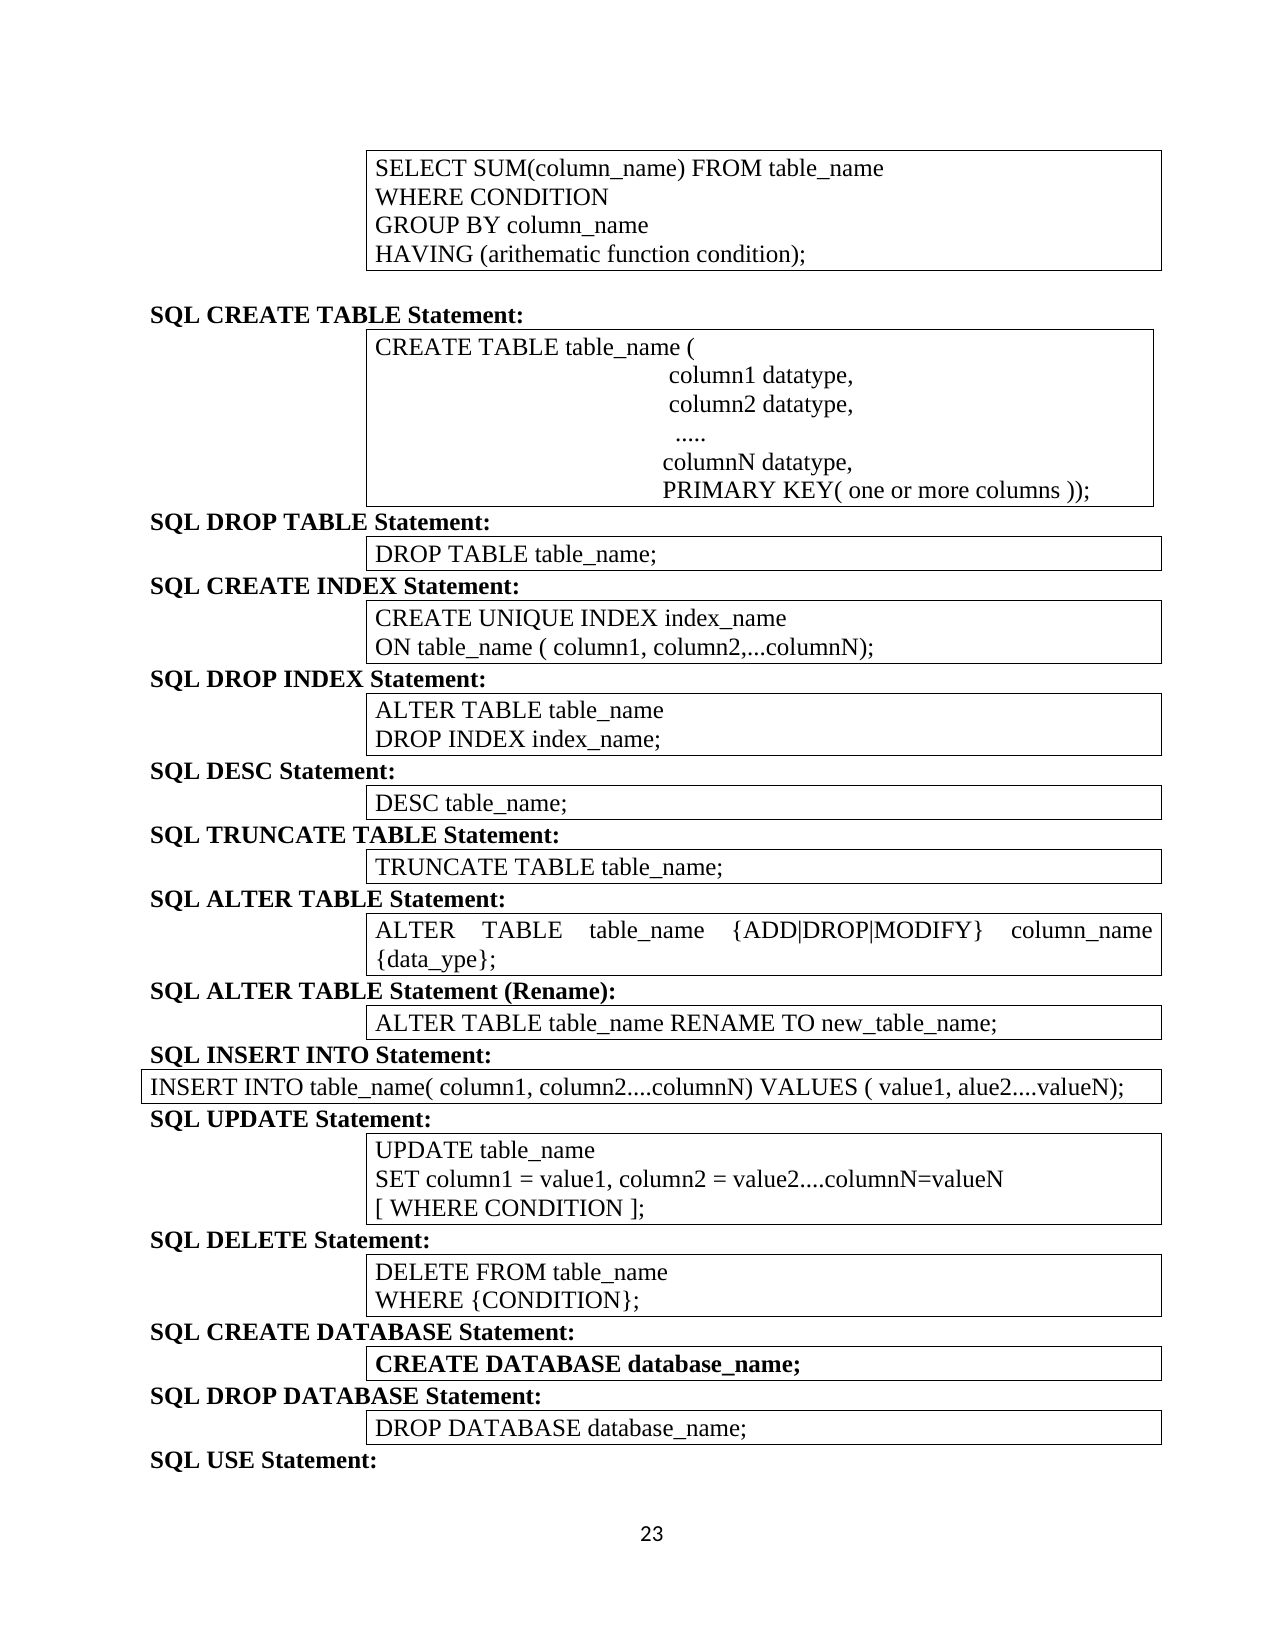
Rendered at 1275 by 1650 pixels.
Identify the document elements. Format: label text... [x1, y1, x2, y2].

text CREATE TABLE table_name ( [367, 330, 1153, 357]
text ALTER TABLE table_name {ADD|DROP|MODIFY} column_name {data_ype}; [367, 914, 1161, 975]
text GROUP BY column_name [367, 207, 1161, 236]
text SQL DROP TABLE Statement: [150, 507, 1153, 536]
text SET column1 = value1, column2 = value2....columnN=valueN [367, 1161, 1161, 1190]
text SQL DELETE Statement: [150, 1225, 1153, 1254]
text columnN datatype, [367, 444, 1153, 472]
text DROP INDEX index_name; [367, 721, 1161, 755]
text CREATE DATABASE database_name; [367, 1347, 1161, 1380]
text DROP TABLE table_name; [367, 537, 1161, 570]
text SQL ALTER TABLE Statement (Rename): [150, 976, 1153, 1005]
text SQL DROP INDEX Statement: [150, 664, 1153, 692]
text DESC table_name; [367, 786, 1161, 819]
text UPDATE table_name [367, 1134, 1161, 1161]
text SQL USE Statement: [150, 1445, 1153, 1474]
text SQL ALTER TABLE Statement: [150, 884, 1153, 912]
text [ WHERE CONDITION ]; [367, 1190, 1161, 1224]
text PRIMARY KEY( one or more columns )); [367, 472, 1153, 506]
text DELETE FROM table_name [367, 1255, 1161, 1282]
text SQL CREATE INDEX Statement: [150, 571, 1153, 600]
text SELECT SUM(column_name) FROM table_name [367, 151, 1161, 179]
text HAVING (arithematic function condition); [367, 236, 1161, 270]
text column2 datatype, [367, 386, 1153, 415]
text SQL TRUNCATE TABLE Statement: [150, 820, 1153, 849]
text INSERT INTO table_name( column1, column2....columnN) VALUES ( value1, alue2....valueN); [142, 1070, 1161, 1103]
text SQL CREATE TABLE Statement: [150, 300, 1153, 329]
text WHERE CONDITION [367, 179, 1161, 207]
text ALTER TABLE table_name [367, 694, 1161, 721]
text SQL CREATE DATABASE Statement: [150, 1317, 1153, 1346]
text CREATE UNIQUE INDEX index_name [367, 601, 1161, 629]
text SQL DESC Statement: [150, 756, 1153, 785]
text ..... [367, 415, 1153, 444]
text ALTER TABLE table_name RENAME TO new_table_name; [367, 1006, 1161, 1039]
text WHERE {CONDITION}; [367, 1282, 1161, 1316]
text SQL INSERT INTO Statement: [150, 1040, 1153, 1069]
text SQL DROP DATABASE Statement: [150, 1381, 1153, 1410]
text ON table_name ( column1, column2,...columnN); [367, 629, 1161, 663]
text SQL UPDATE Statement: [150, 1104, 1153, 1132]
text TRUNCATE TABLE table_name; [367, 850, 1161, 883]
text DROP DATABASE database_name; [367, 1411, 1161, 1444]
text column1 datatype, [367, 357, 1153, 386]
